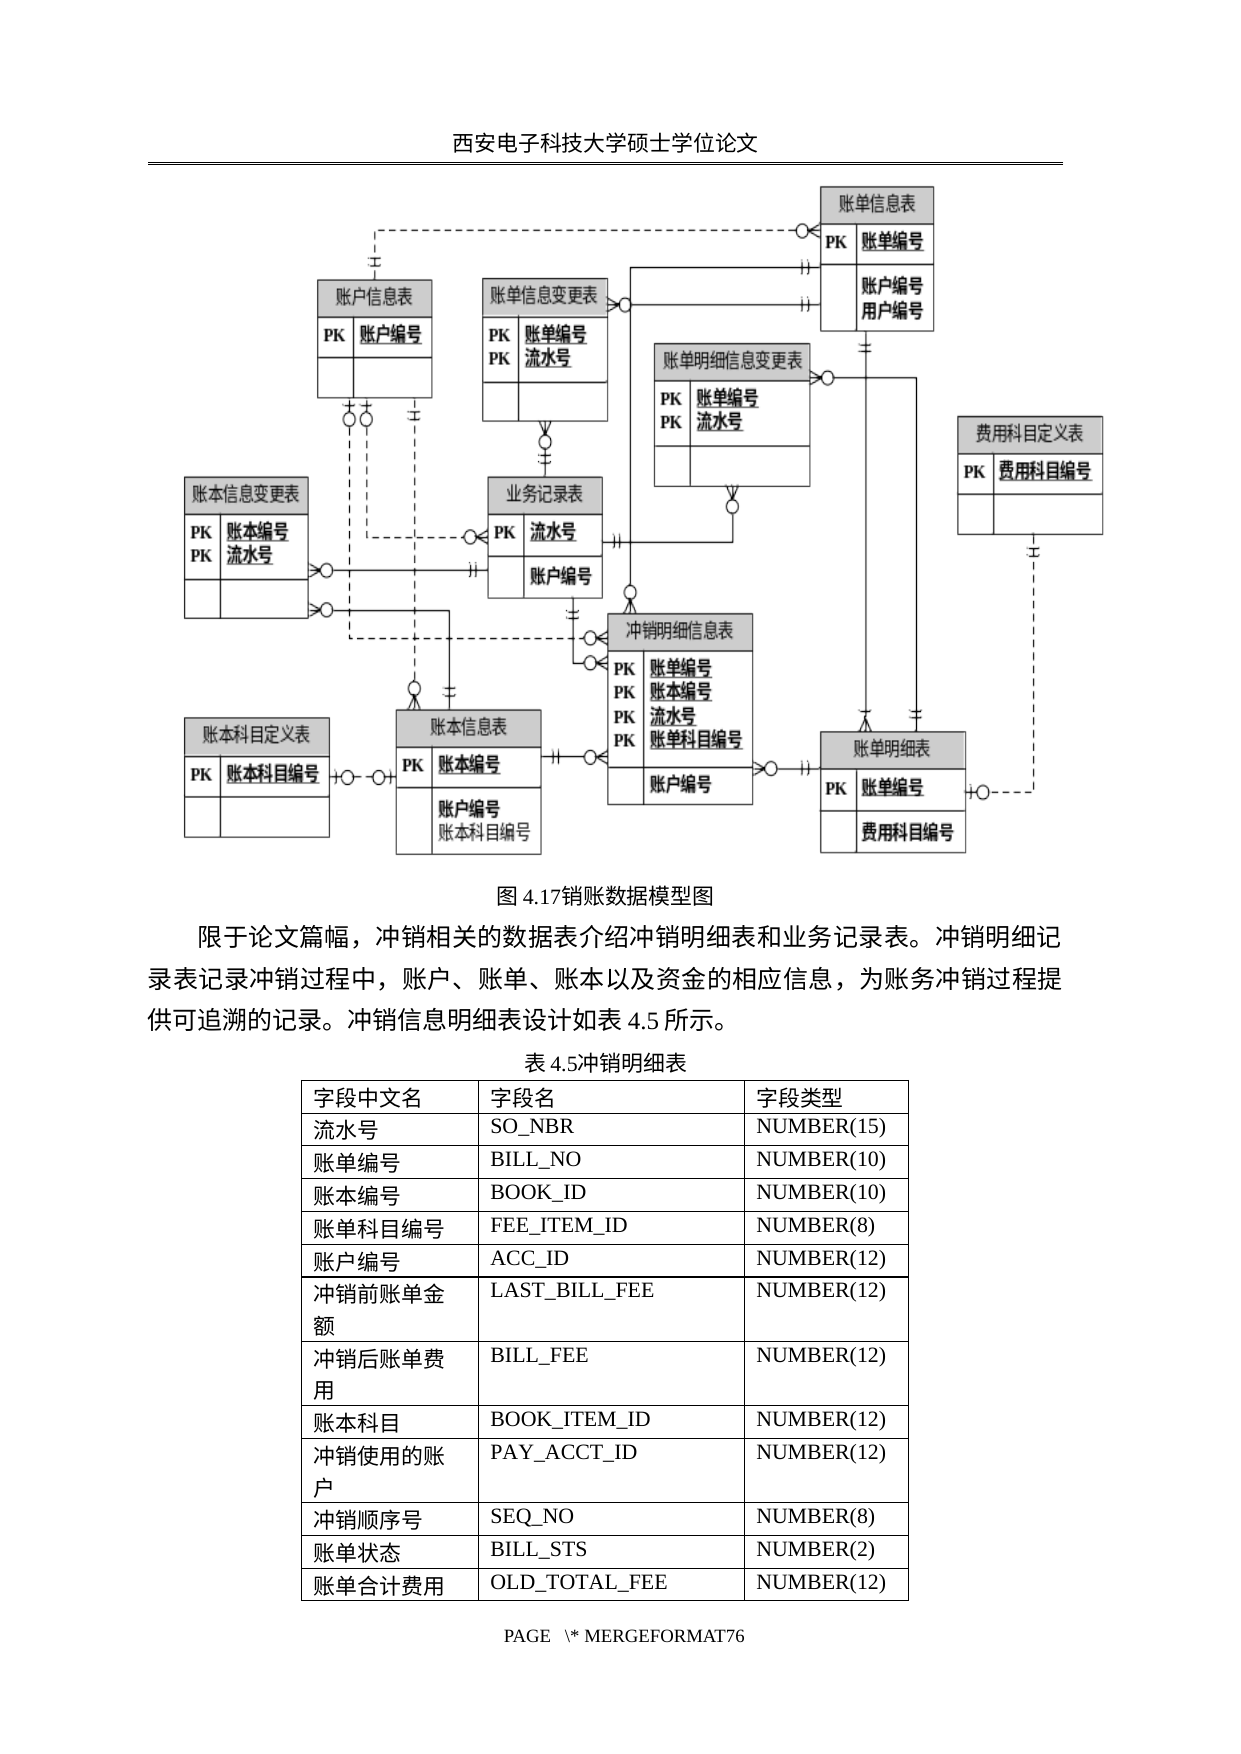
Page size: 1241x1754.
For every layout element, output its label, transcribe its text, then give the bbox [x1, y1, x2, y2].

table_cell BILL_FEE [479, 1342, 744, 1405]
table_cell BILL_NO [479, 1146, 744, 1178]
text 限于论文篇幅，冲销相关的数据表介绍冲销明细表和业务记录表。冲销明细记录表记录冲销过程中，账户、账单、账本以及资金的相应信息，为账务冲销过程提供可追溯的记录。冲销信息明细表设计如表4.5所示。 [148, 913, 1063, 1038]
table_cell PAY_ACCT_ID [479, 1439, 744, 1502]
table_cell BOOK_ITEM_ID [479, 1406, 744, 1438]
table_header 字段名 [479, 1081, 744, 1112]
table_cell 账单科目编号 [302, 1212, 478, 1244]
table_cell 账户编号 [302, 1245, 478, 1276]
table_cell 账单编号 [302, 1146, 478, 1178]
table_cell NUMBER(12) [745, 1342, 908, 1405]
table_cell 账本编号 [302, 1179, 478, 1211]
table_cell 账单状态 [302, 1536, 478, 1568]
table_cell BILL_STS [479, 1536, 744, 1568]
table_cell FEE_ITEM_ID [479, 1212, 744, 1244]
table_cell NUMBER(15) [745, 1114, 908, 1145]
table_cell 流水号 [302, 1114, 478, 1145]
table_cell OLD_TOTAL_FEE [479, 1569, 744, 1600]
table_cell NUMBER(12) [745, 1406, 908, 1438]
table_cell 冲销前账单金额 [302, 1278, 478, 1341]
table_header 字段中文名 [302, 1081, 478, 1112]
table_cell SEQ_NO [479, 1503, 744, 1535]
table_cell 冲销顺序号 [302, 1503, 478, 1535]
table_cell BOOK_ID [479, 1179, 744, 1211]
table_cell 账单合计费用 [302, 1569, 478, 1600]
table_cell 账本科目 [302, 1406, 478, 1438]
table_cell NUMBER(10) [745, 1179, 908, 1211]
text 表4.5冲销明细表 [148, 1038, 1063, 1080]
table_cell LAST_BILL_FEE [479, 1278, 744, 1341]
table_header 字段类型 [745, 1081, 908, 1112]
table_cell ACC_ID [479, 1245, 744, 1276]
table_cell NUMBER(8) [745, 1212, 908, 1244]
table_cell NUMBER(12) [745, 1569, 908, 1600]
table_cell 冲销后账单费用 [302, 1342, 478, 1405]
table_cell SO_NBR [479, 1114, 744, 1145]
table_cell NUMBER(2) [745, 1536, 908, 1568]
table_cell NUMBER(10) [745, 1146, 908, 1178]
table_cell NUMBER(12) [745, 1245, 908, 1276]
table_cell NUMBER(12) [745, 1439, 908, 1502]
table_cell NUMBER(8) [745, 1503, 908, 1535]
table_cell NUMBER(12) [745, 1278, 908, 1341]
table_cell 冲销使用的账户 [302, 1439, 478, 1502]
